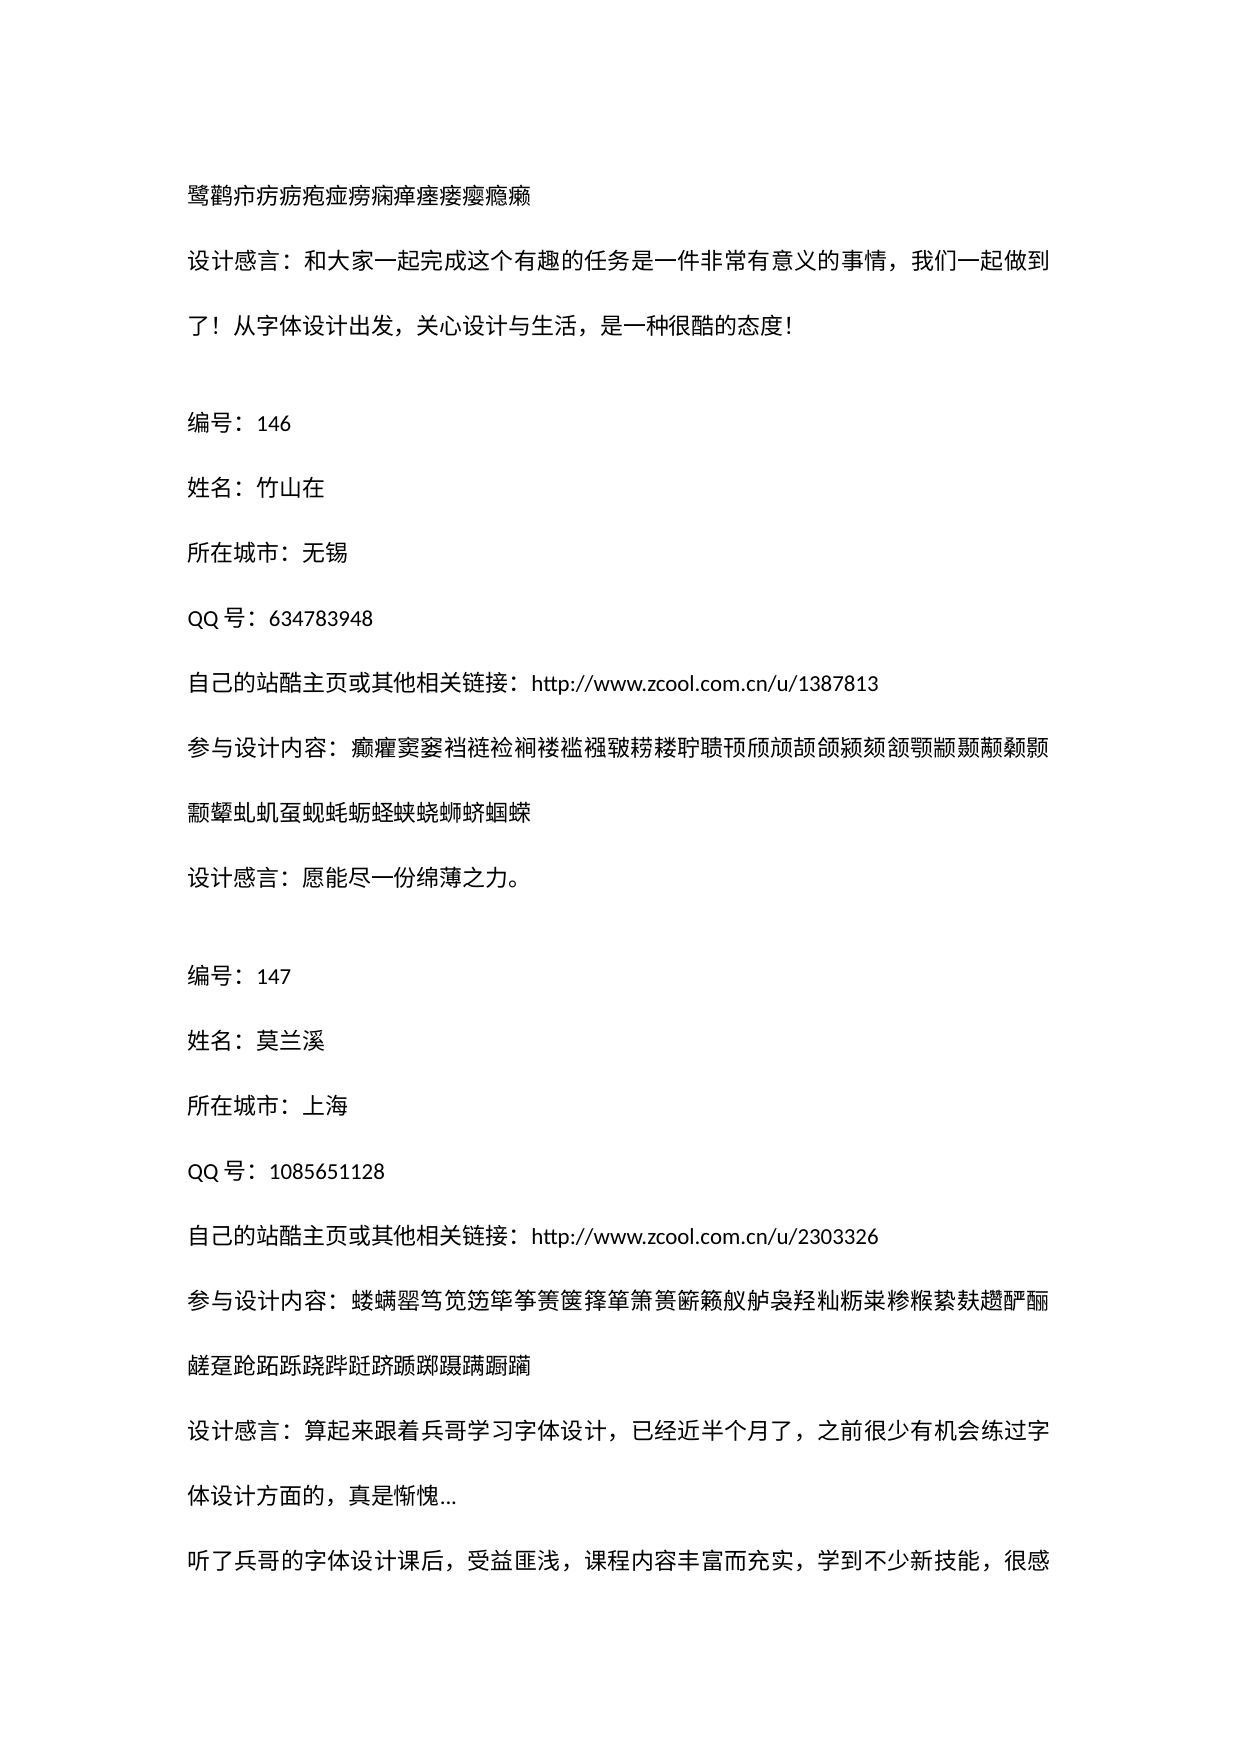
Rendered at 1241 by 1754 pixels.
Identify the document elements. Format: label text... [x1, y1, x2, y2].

text 设计感言：和大家一起完成这个有趣的任务是一件非常有意义的事情，我们一起做到了！从字体设计出发，关心设计与生活，是一种很酷的态度！ [187, 227, 1053, 357]
text 所在城市：无锡 [187, 519, 1053, 584]
text 编号：147 [187, 942, 1053, 1007]
text 设计感言：算起来跟着兵哥学习字体设计，已经近半个月了，之前很少有机会练过字体设计方面的，真是惭愧... [187, 1397, 1053, 1527]
text 设计感言：愿能尽一份绵薄之力。 [187, 844, 1053, 909]
text 姓名：竹山在 [187, 454, 1053, 519]
text 所在城市：上海 [187, 1072, 1053, 1137]
text 参与设计内容：癫癯窦窭裆裢裣裥褛褴襁皲耢耧聍聩顸颀颃颉颌颍颏颔颚颛颞颟颡颢颥颦虬虮虿蚬蚝蛎蛏蛱蛲蛳蛴蝈蝾 [187, 714, 1053, 844]
text QQ号：634783948 [187, 584, 1053, 649]
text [187, 162, 1053, 227]
text 自己的站酷主页或其他相关链接：http://www.zcool.com.cn/u/2303326 [187, 1202, 1053, 1267]
text 自己的站酷主页或其他相关链接：http://www.zcool.com.cn/u/1387813 [187, 649, 1053, 714]
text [187, 1527, 1053, 1592]
text 参与设计内容：蝼螨罂笃笕笾筚筝箦箧箨箪箫篑簖籁舣舻袅羟籼粝粜糁糇絷麸趱酽酾鹾趸跄跖跞跷跸跹跻踬踯蹑蹒蹰躏 [187, 1267, 1053, 1397]
text 编号：146 [187, 389, 1053, 454]
text 姓名：莫兰溪 [187, 1007, 1053, 1072]
text QQ号：1085651128 [187, 1137, 1053, 1202]
